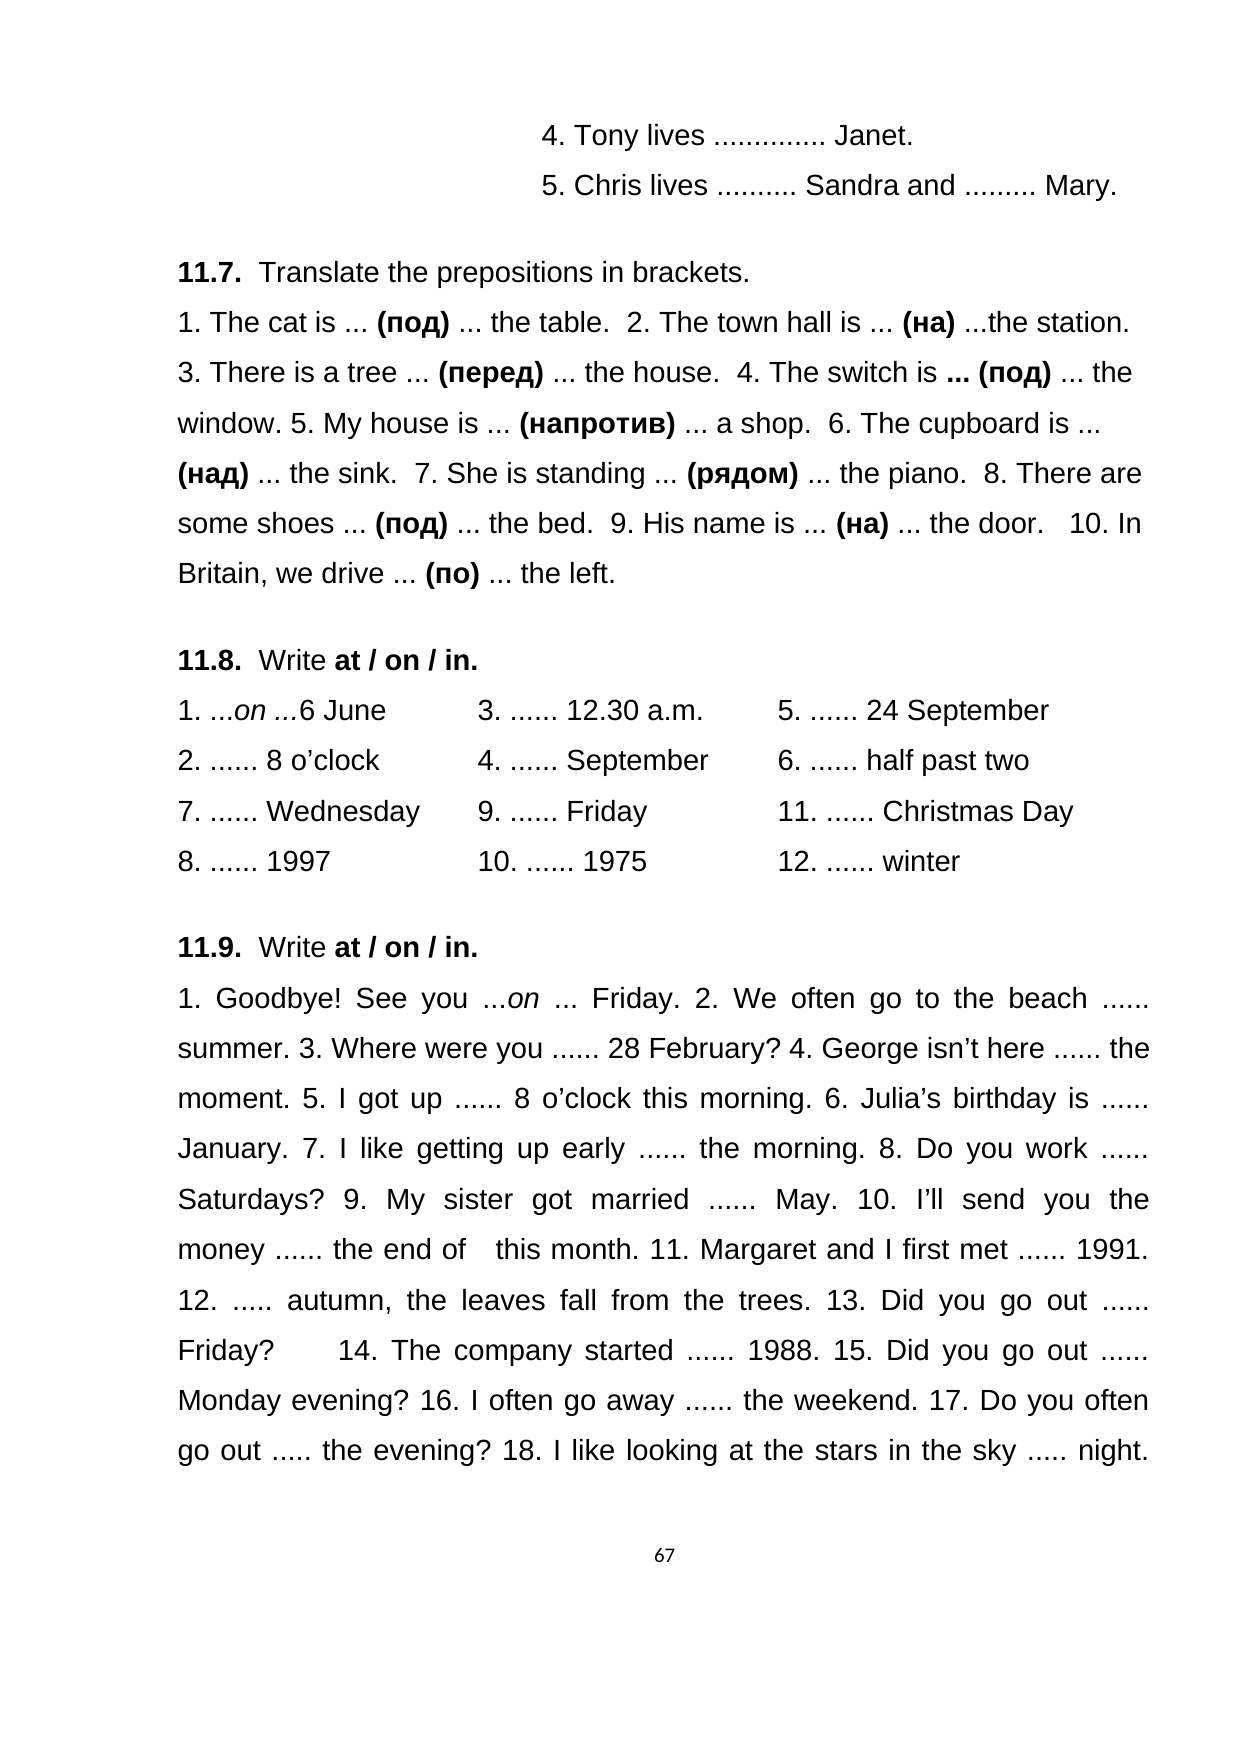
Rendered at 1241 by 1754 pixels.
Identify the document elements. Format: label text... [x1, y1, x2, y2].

text 1. The cat is ... (под) ... the table. 2. The town hall is ... (на) ...the station. 3. There is a tree ... (перед) ... the house. 4. The switch is ... (под) ... the window. 5. My house is ... (напротив) ... a shop. 6. The cupboard is ... (над) ... the sink. 7. She is standing ... (рядом) ... the piano. 8. There are some shoes ... (под) ... the bed. 9. His name is ... (на) ... the door. 10. In Britain, we drive ... (по) ... the left. [177, 305, 1152, 590]
text 8. ...... 1997 10. ...... 1975 12. ...... winter [177, 844, 1152, 878]
text 4. Tony lives .............. Janet. [177, 118, 1152, 152]
text 11.8. Write at / on / in. [177, 643, 1152, 676]
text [177, 981, 1152, 1467]
text 5. Chris lives .......... Sandra and ......... Mary. [177, 168, 1152, 202]
text 7. ...... Wednesday 9. ...... Friday 11. ...... Christmas Day [177, 794, 1152, 827]
text 11.9. Write at / on / in. [177, 930, 1152, 964]
text 11.7. Translate the prepositions in brackets. [177, 255, 1152, 288]
text 1. ...on ...6 June 3. ...... 12.30 a.m. 5. ...... 24 September [177, 693, 1152, 727]
text 2. ...... 8 o’clock 4. ...... September 6. ...... half past two [177, 743, 1152, 777]
